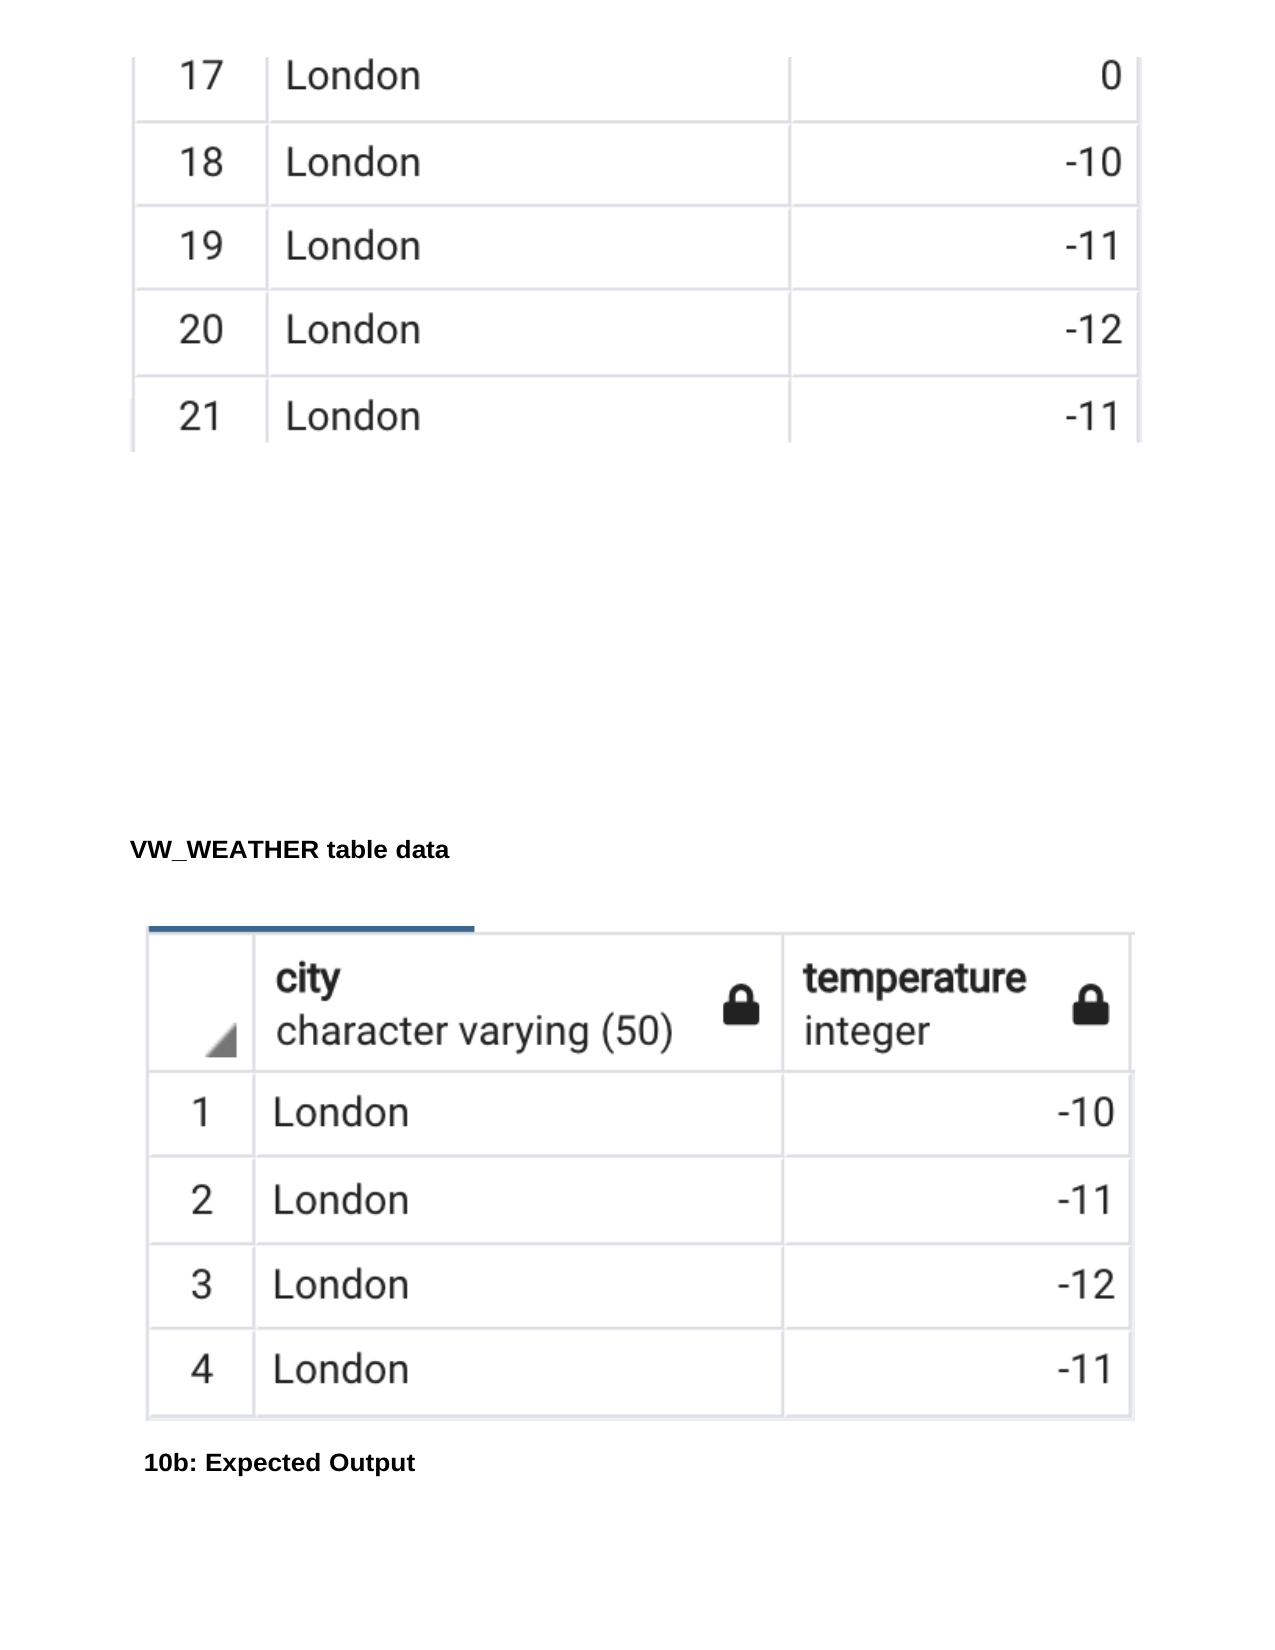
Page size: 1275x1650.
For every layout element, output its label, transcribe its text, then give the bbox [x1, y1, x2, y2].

text 10b: Expected Output [143, 1448, 1181, 1477]
picture [143, 926, 1135, 1421]
picture [129, 57, 1143, 452]
subtitle VW_WEATHER table data [129, 835, 1181, 863]
